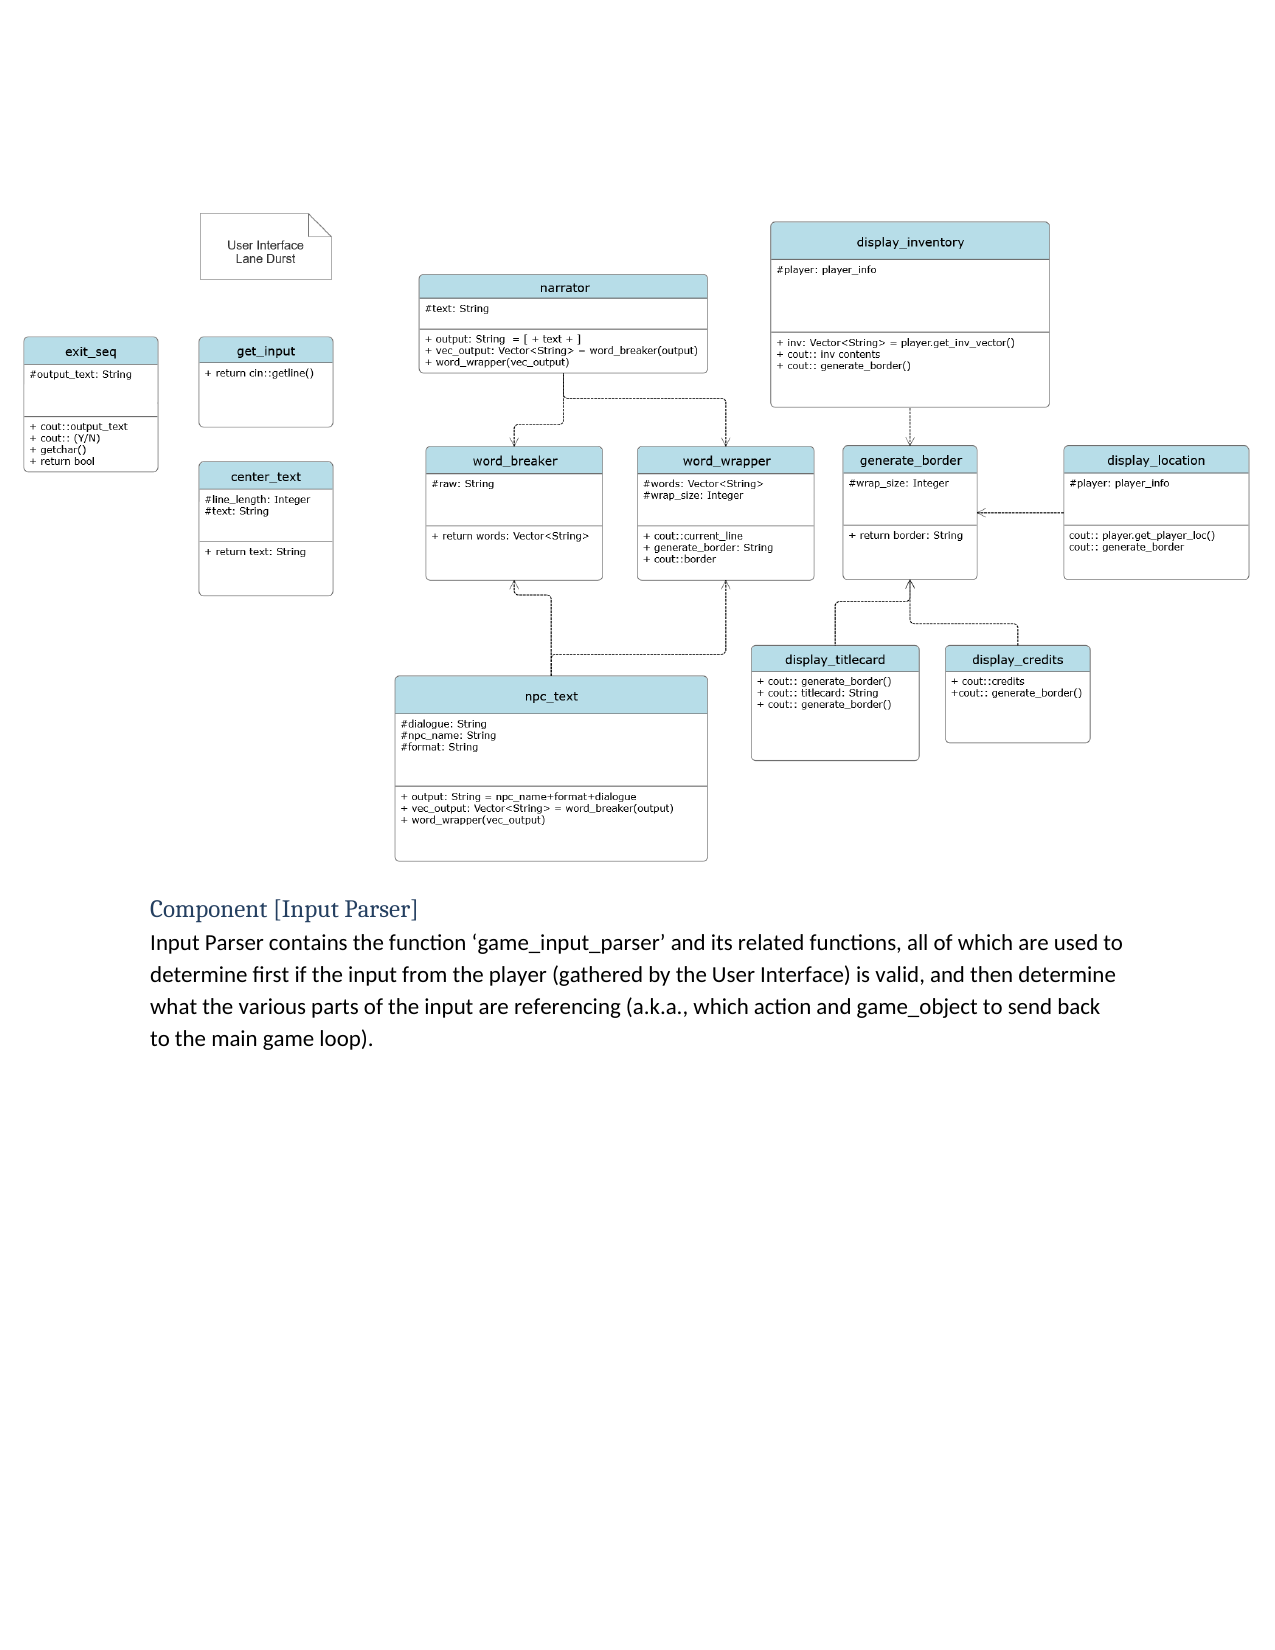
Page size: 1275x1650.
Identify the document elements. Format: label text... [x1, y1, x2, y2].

text Input Parser contains the function ‘game_input_parser’ and its related functions, all of which are used to determine first if the input from the player (gathered by the User Interface) is valid, and then determine what the various parts of the input are referencing (a.k.a., which action and game_object to send back to the main game loop). [150, 928, 1125, 1052]
subtitle Component [Input Parser] [150, 882, 1125, 923]
picture [7, 183, 1268, 882]
